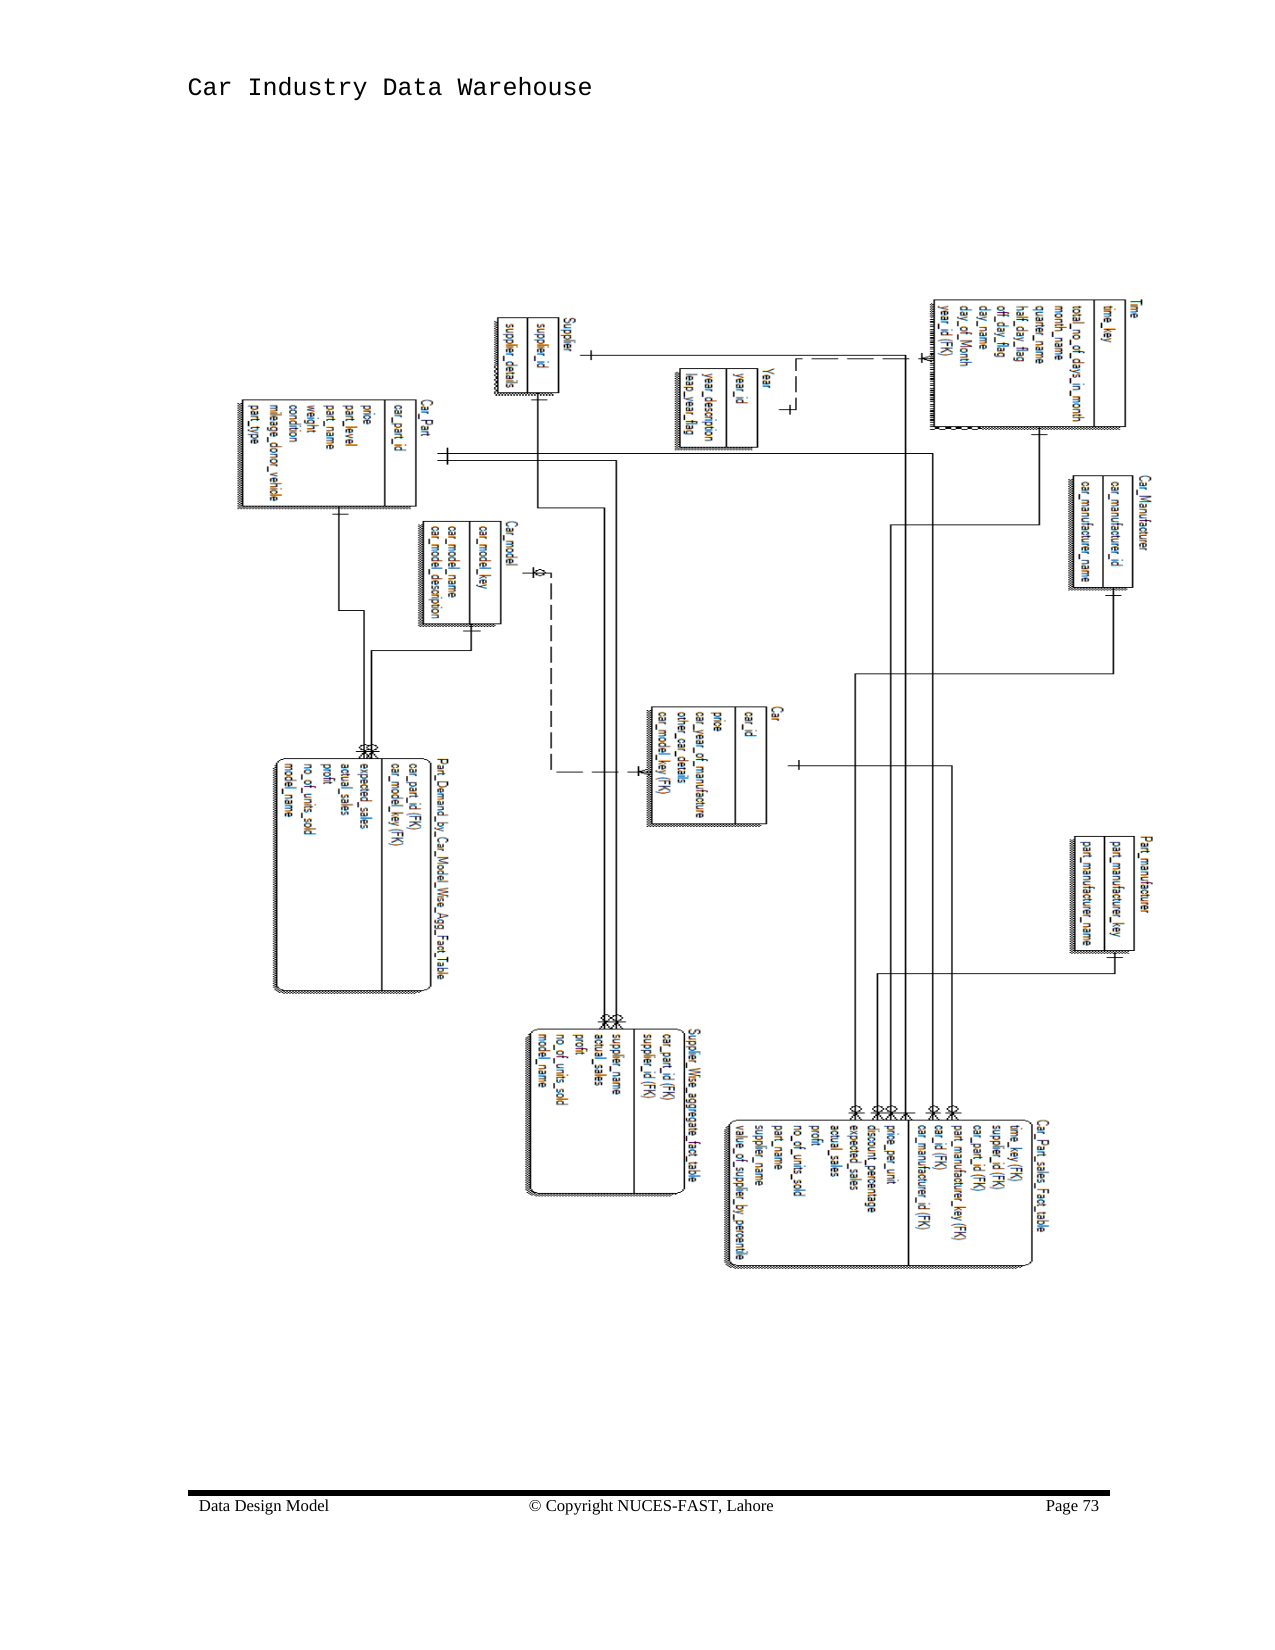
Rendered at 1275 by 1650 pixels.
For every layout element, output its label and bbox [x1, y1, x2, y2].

picture [195, 283, 1177, 1291]
